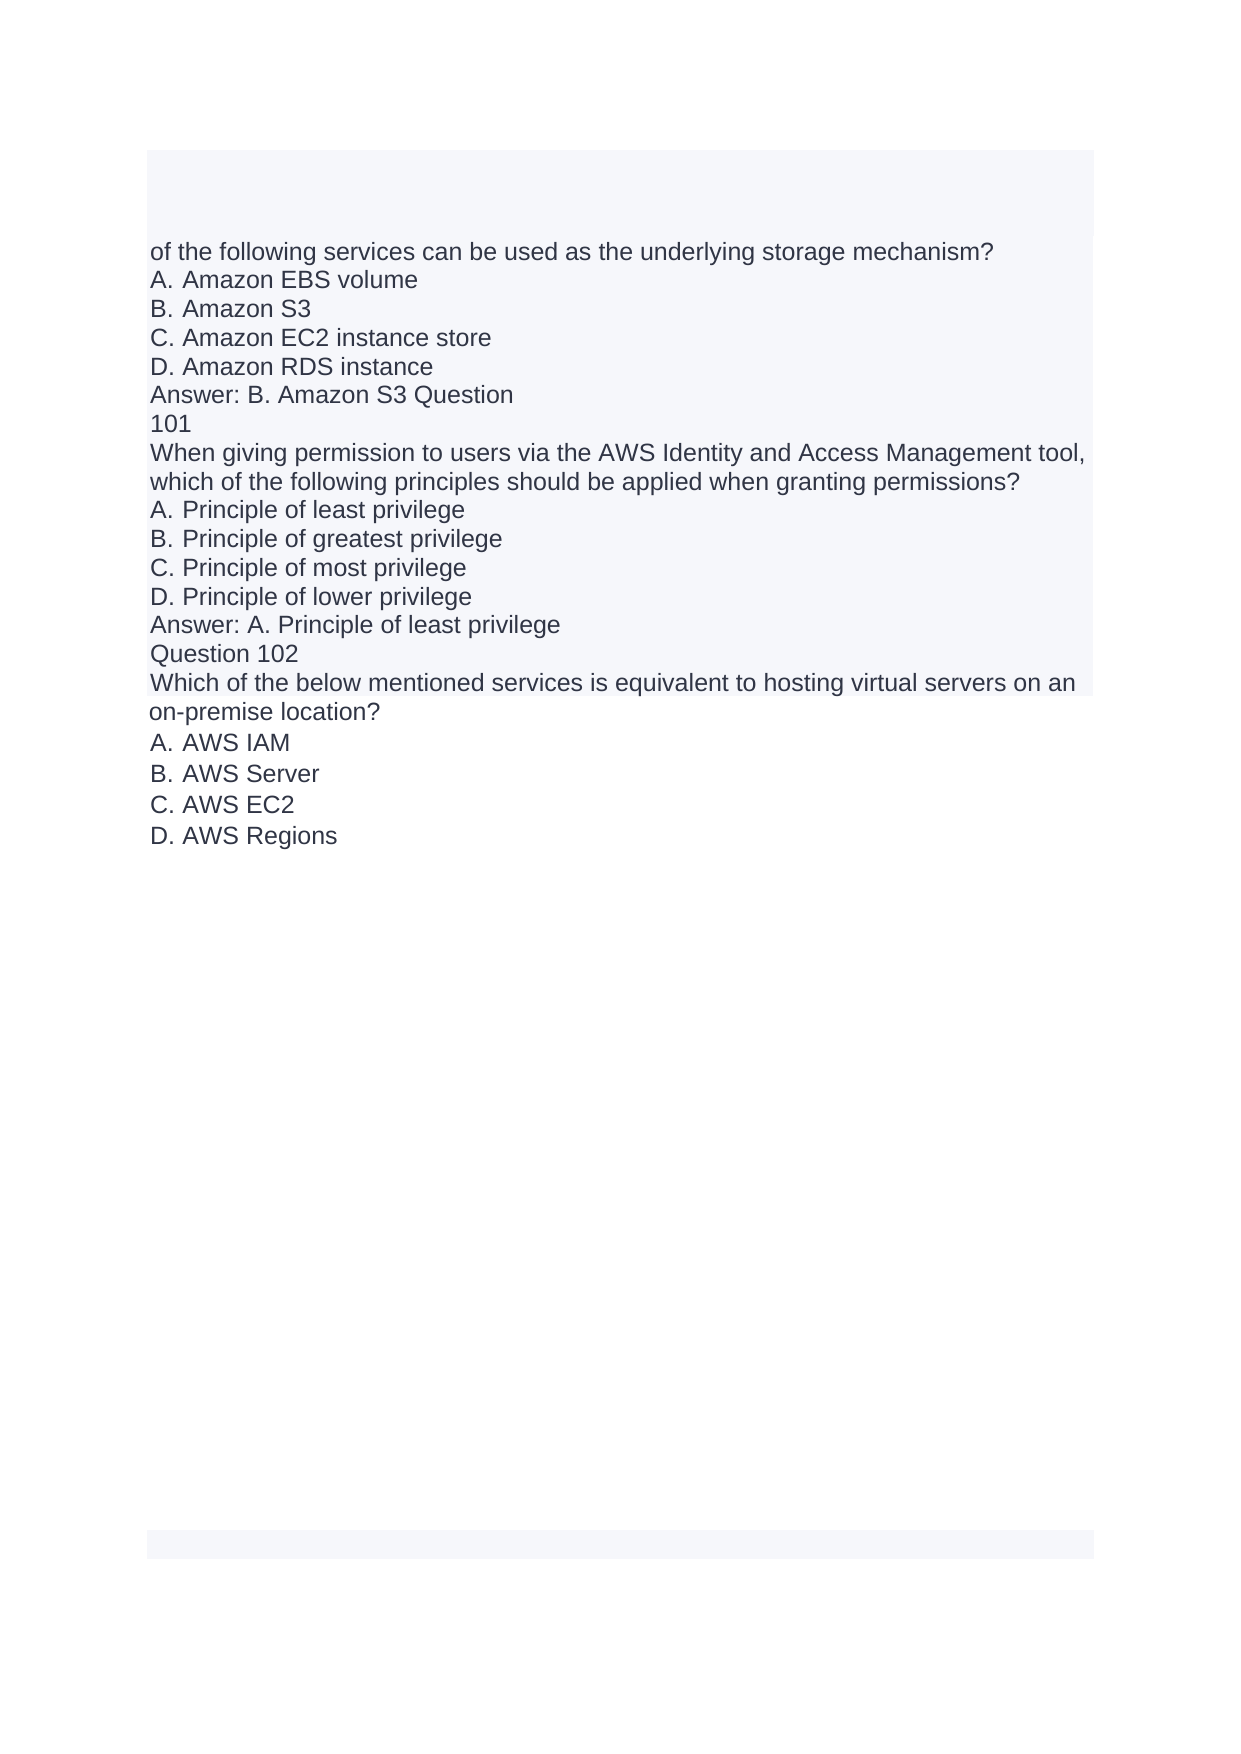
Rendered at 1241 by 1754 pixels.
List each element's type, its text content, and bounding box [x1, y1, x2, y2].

list AWS EC2 [150, 789, 1084, 818]
text on-premise location? [148, 696, 1084, 725]
list AWS Regions [150, 821, 1084, 849]
list AWS Server [150, 758, 1084, 787]
list AWS IAM [150, 727, 1084, 756]
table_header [147, 180, 1093, 696]
